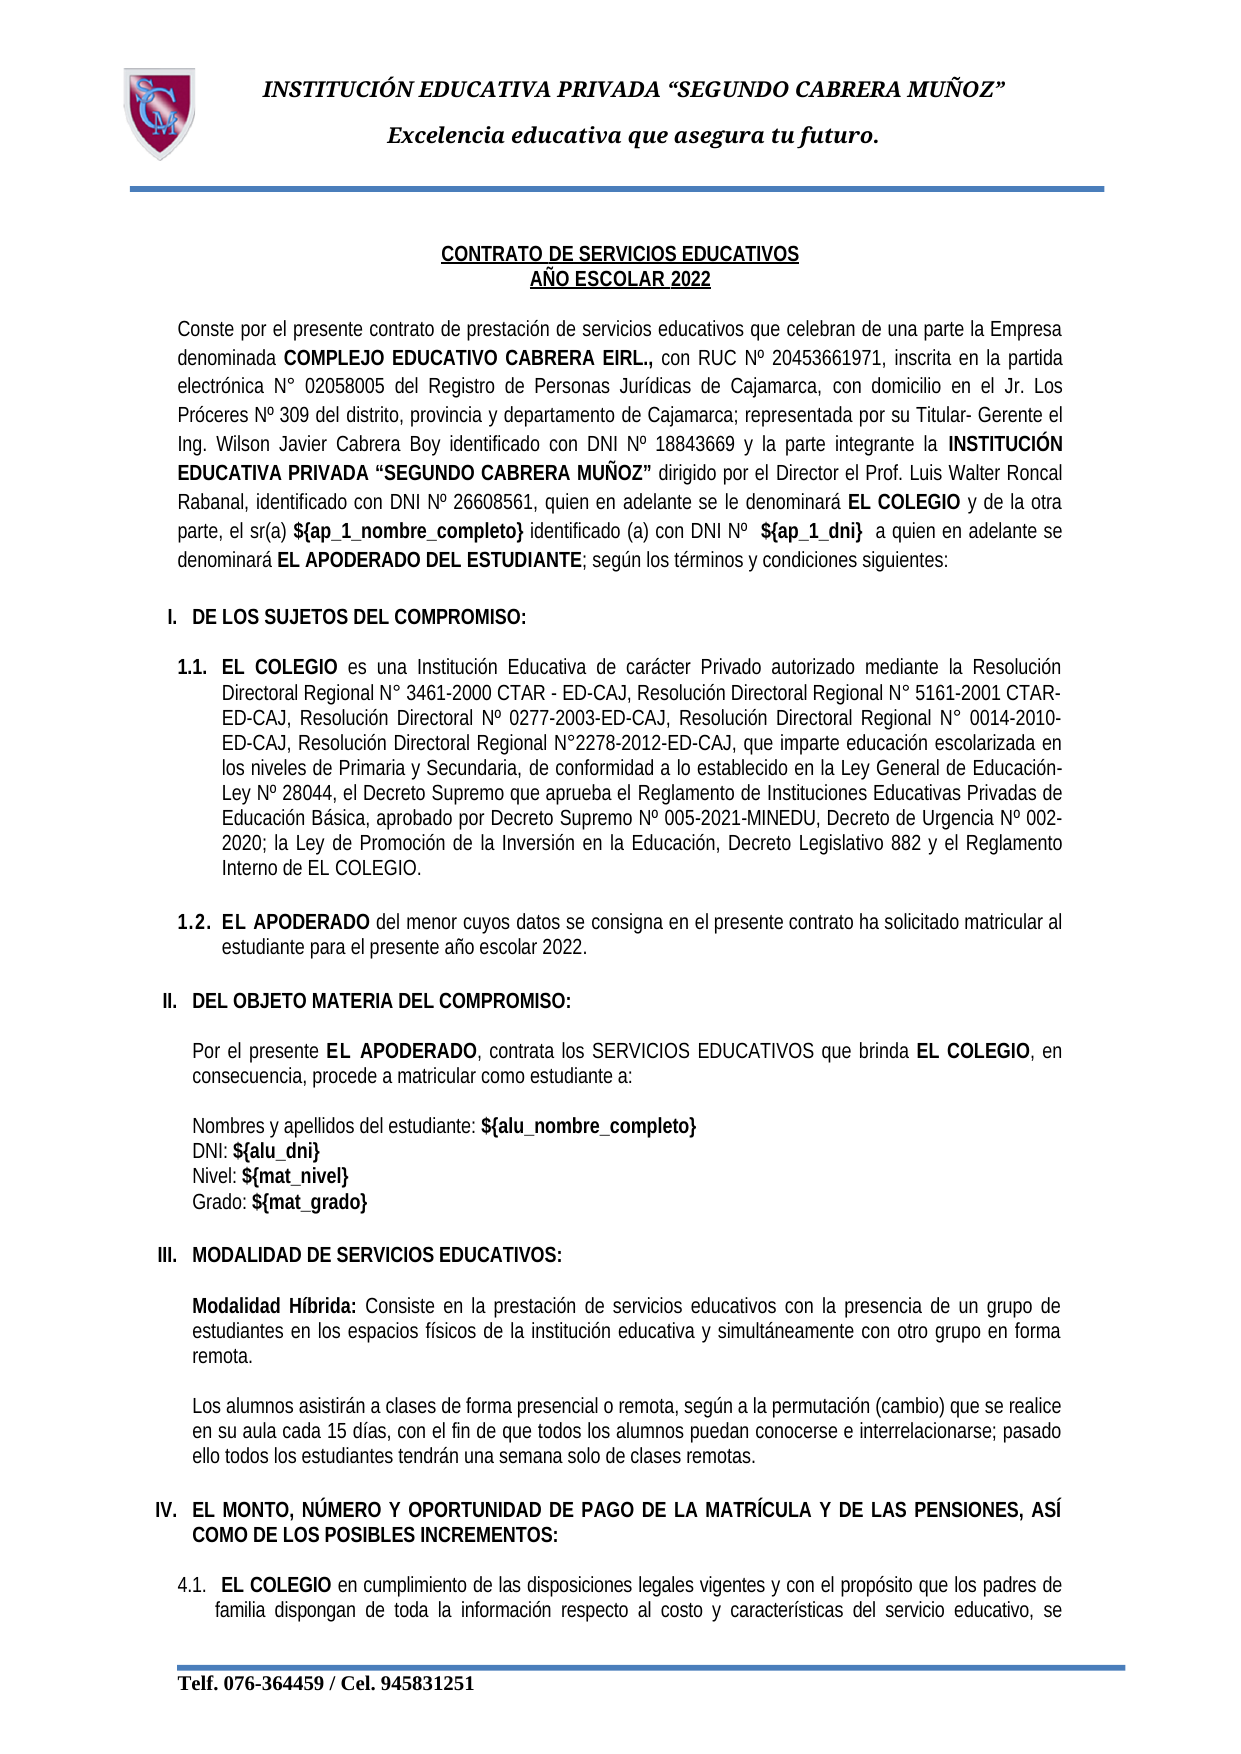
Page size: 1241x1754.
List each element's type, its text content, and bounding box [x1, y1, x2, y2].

picture [123, 68, 196, 161]
list DE LOS SUJETOS DEL COMPROMISO: [177, 604, 1063, 629]
list EL COLEGIO es una Institución Educativa de carácter Privado autorizado mediante la Resolución Directoral Regional N° 3461-2000 CTAR - ED-CAJ, Resolución Directoral Regional N° 5161-2001 CTAR-ED-CAJ, Resolución Directoral Nº 0277-2003-ED-CAJ, Resolución Directoral Regional N° 0014-2010-ED-CAJ, Resolución Directoral Regional N°2278-2012-ED-CAJ, que imparte educación escolarizada en los niveles de Primaria y Secundaria, de conformidad a lo establecido en la Ley General de Educación-Ley Nº 28044, el Decreto Supremo que aprueba el Reglamento de Instituciones Educativas Privadas de Educación Básica, aprobado por Decreto Supremo Nº 005-2021-MINEDU, Decreto de Urgencia Nº 002-2020; la Ley de Promoción de la Inversión en la Educación, Decreto Legislativo 882 y el Reglamento Interno de EL COLEGIO. [177, 654, 1063, 880]
text Conste por el presente contrato de prestación de servicios educativos que celebran de una parte la Empresa denominada COMPLEJO EDUCATIVO CABRERA EIRL., con RUC Nº 20453661971, inscrita en la partida electrónica N° 02058005 del Registro de Personas Jurídicas de Cajamarca, con domicilio en el Jr. Los Próceres Nº 309 del distrito, provincia y departamento de Cajamarca; representada por su Titular- Gerente el Ing. Wilson Javier Cabrera Boy identificado con DNI Nº 18843669 y la parte integrante la INSTITUCIÓN EDUCATIVA PRIVADA “SEGUNDO CABRERA MUÑOZ” dirigido por el Director el Prof. Luis Walter Roncal Rabanal, identificado con DNI Nº 26608561, quien en adelante se le denominará EL COLEGIO y de la otra parte, el sr(a) ${ap_1_nombre_completo} identificado (a) con DNI Nº ${ap_1_dni} a quien en adelante se denominará EL APODERADO DEL ESTUDIANTE; según los términos y condiciones siguientes: [177, 316, 1063, 572]
list EL APODERADO del menor cuyos datos se consigna en el presente contrato ha solicitado matricular al estudiante para el presente año escolar 2022. [177, 909, 1063, 959]
text DNI: ${alu_dni} [177, 1138, 1063, 1163]
text Nivel: ${mat_nivel} [177, 1163, 1063, 1188]
text Nombres y apellidos del estudiante: ${alu_nombre_completo} [177, 1113, 1063, 1138]
list DEL OBJETO MATERIA DEL COMPROMISO: [177, 988, 1063, 1013]
text Grado: ${mat_grado} [177, 1188, 1063, 1214]
list MODALIDAD DE SERVICIOS EDUCATIVOS: [177, 1242, 1063, 1267]
text AÑO ESCOLAR 2022 [177, 266, 1063, 291]
list EL MONTO, NÚMERO Y OPORTUNIDAD DE PAGO DE LA MATRÍCULA Y DE LAS PENSIONES, ASÍ COMO DE LOS POSIBLES INCREMENTOS: [177, 1497, 1063, 1547]
text CONTRATO DE SERVICIOS EDUCATIVOS [177, 240, 1063, 266]
text Los alumnos asistirán a clases de forma presencial o remota, según a la permutación (cambio) que se realice en su aula cada 15 días, con el fin de que todos los alumnos puedan conocerse e interrelacionarse; pasado ello todos los estudiantes tendrán una semana solo de clases remotas. [192, 1393, 1063, 1468]
text Modalidad Híbrida: Consiste en la prestación de servicios educativos con la presencia de un grupo de estudiantes en los espacios físicos de la institución educativa y simultáneamente con otro grupo en forma remota. [192, 1292, 1063, 1368]
list Por el presente EL APODERADO, contrata los SERVICIOS EDUCATIVOS que brinda EL COLEGIO, en consecuencia, procede a matricular como estudiante a: [192, 1038, 1063, 1088]
